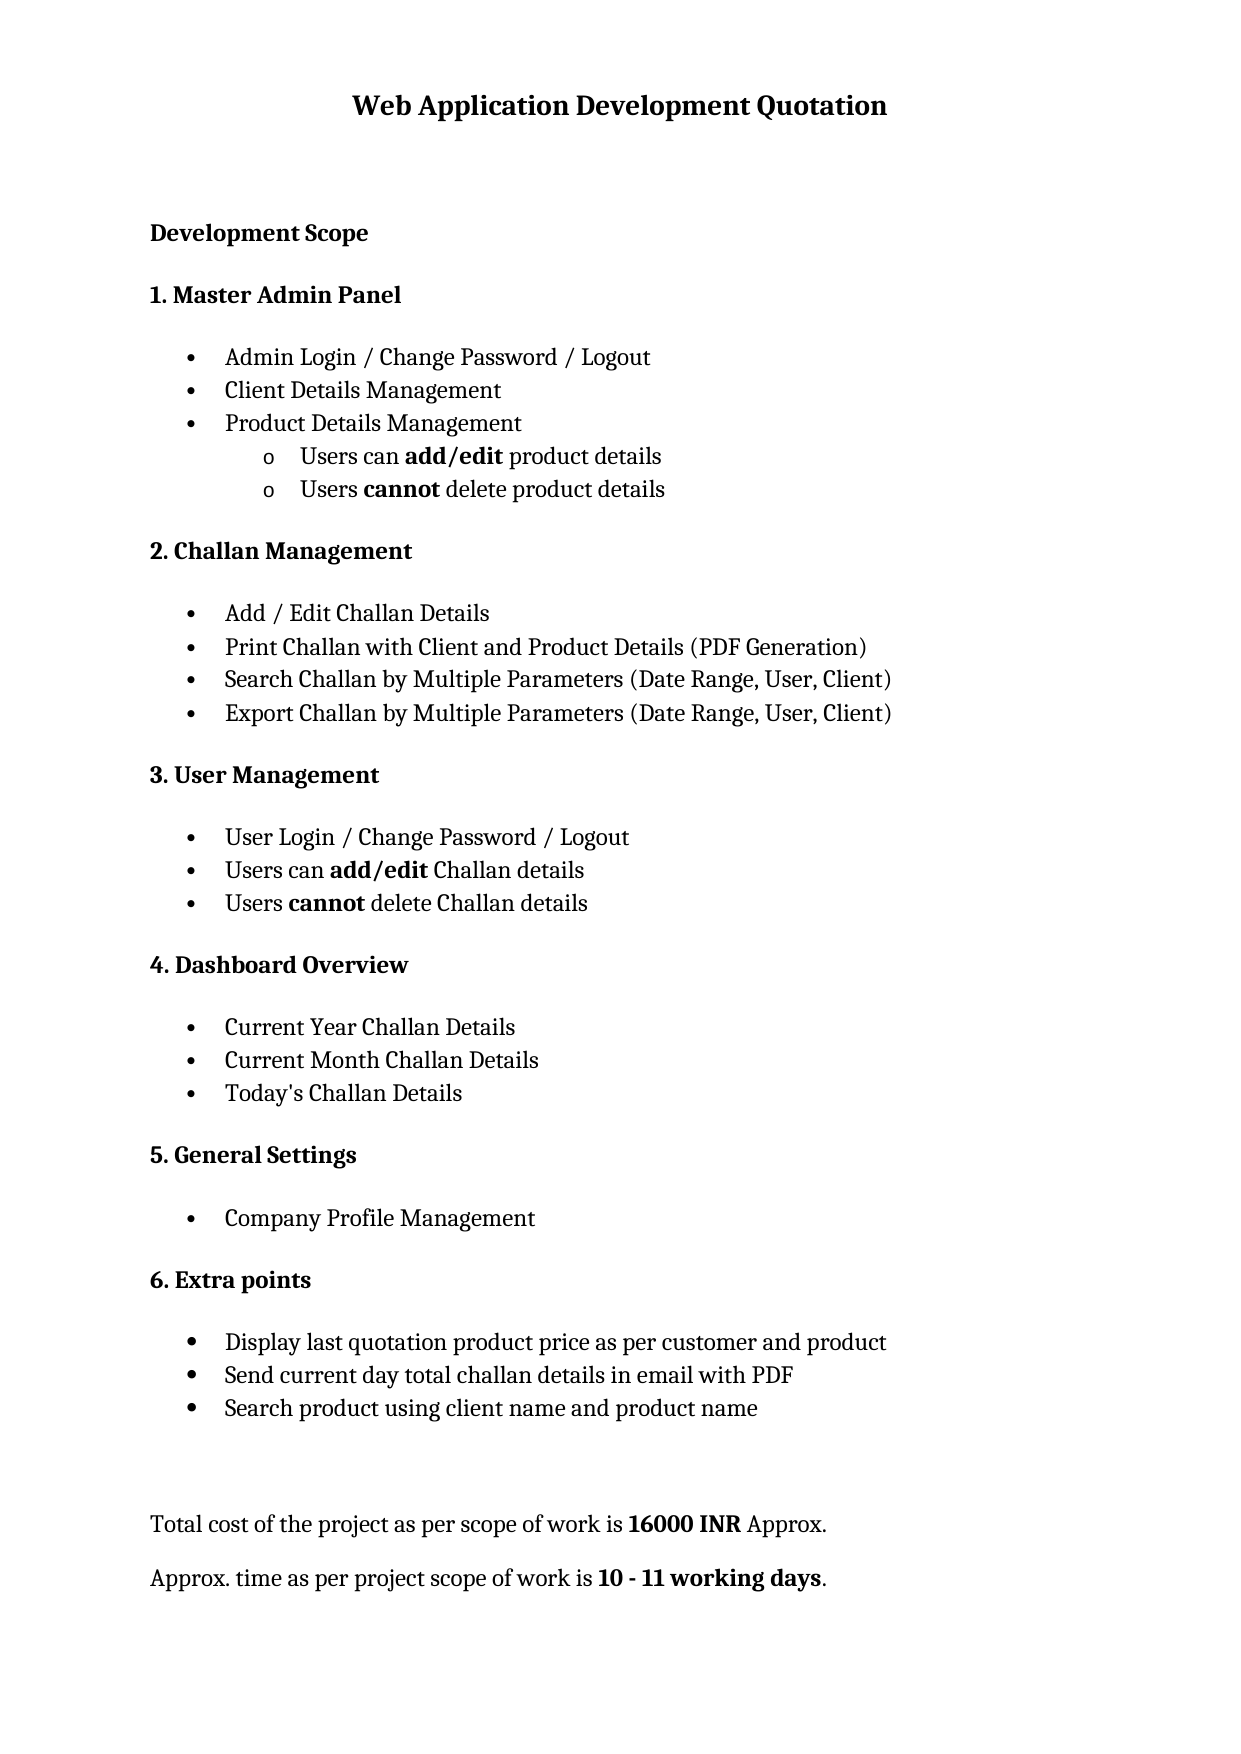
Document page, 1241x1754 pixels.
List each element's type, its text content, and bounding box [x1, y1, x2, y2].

list Search product using client name and product name [187, 1394, 1090, 1423]
list Users can add/edit product details [262, 442, 1090, 471]
text Development Scope [150, 218, 1090, 247]
list Today's Challan Details [187, 1079, 1090, 1108]
list Print Challan with Client and Product Details (PDF Generation) [187, 632, 1090, 661]
text Approx. time as per project scope of work is 10 - 11 working days. [150, 1564, 1090, 1593]
list Send current day total challan details in email with PDF [187, 1361, 1090, 1390]
list Display last quotation product price as per customer and product [187, 1328, 1090, 1357]
text 4. Dashboard Overview [150, 951, 1090, 980]
list Export Challan by Multiple Parameters (Date Range, User, Client) [187, 698, 1090, 727]
text Web Application Development Quotation [150, 89, 1090, 122]
text Total cost of the project as per scope of work is 16000 INR Approx. [150, 1510, 1090, 1539]
list Product Details Management [187, 409, 1090, 438]
list Client Details Management [187, 376, 1090, 405]
list Search Challan by Multiple Parameters (Date Range, User, Client) [187, 665, 1090, 694]
text 3. User Management [150, 761, 1090, 789]
list Users can add/edit Challan details [187, 856, 1090, 884]
list Company Profile Management [187, 1204, 1090, 1232]
list Current Year Challan Details [187, 1013, 1090, 1042]
text 5. General Settings [150, 1141, 1090, 1170]
text 6. Extra points [150, 1266, 1090, 1294]
list Add / Edit Challan Details [187, 599, 1090, 628]
text 1. Master Admin Panel [150, 281, 1090, 309]
text 2. Challan Management [150, 537, 1090, 566]
list Users cannot delete product details [262, 475, 1090, 504]
list Current Month Challan Details [187, 1046, 1090, 1075]
list Admin Login / Change Password / Logout [187, 343, 1090, 372]
list Users cannot delete Challan details [187, 889, 1090, 918]
list User Login / Change Password / Logout [187, 823, 1090, 852]
